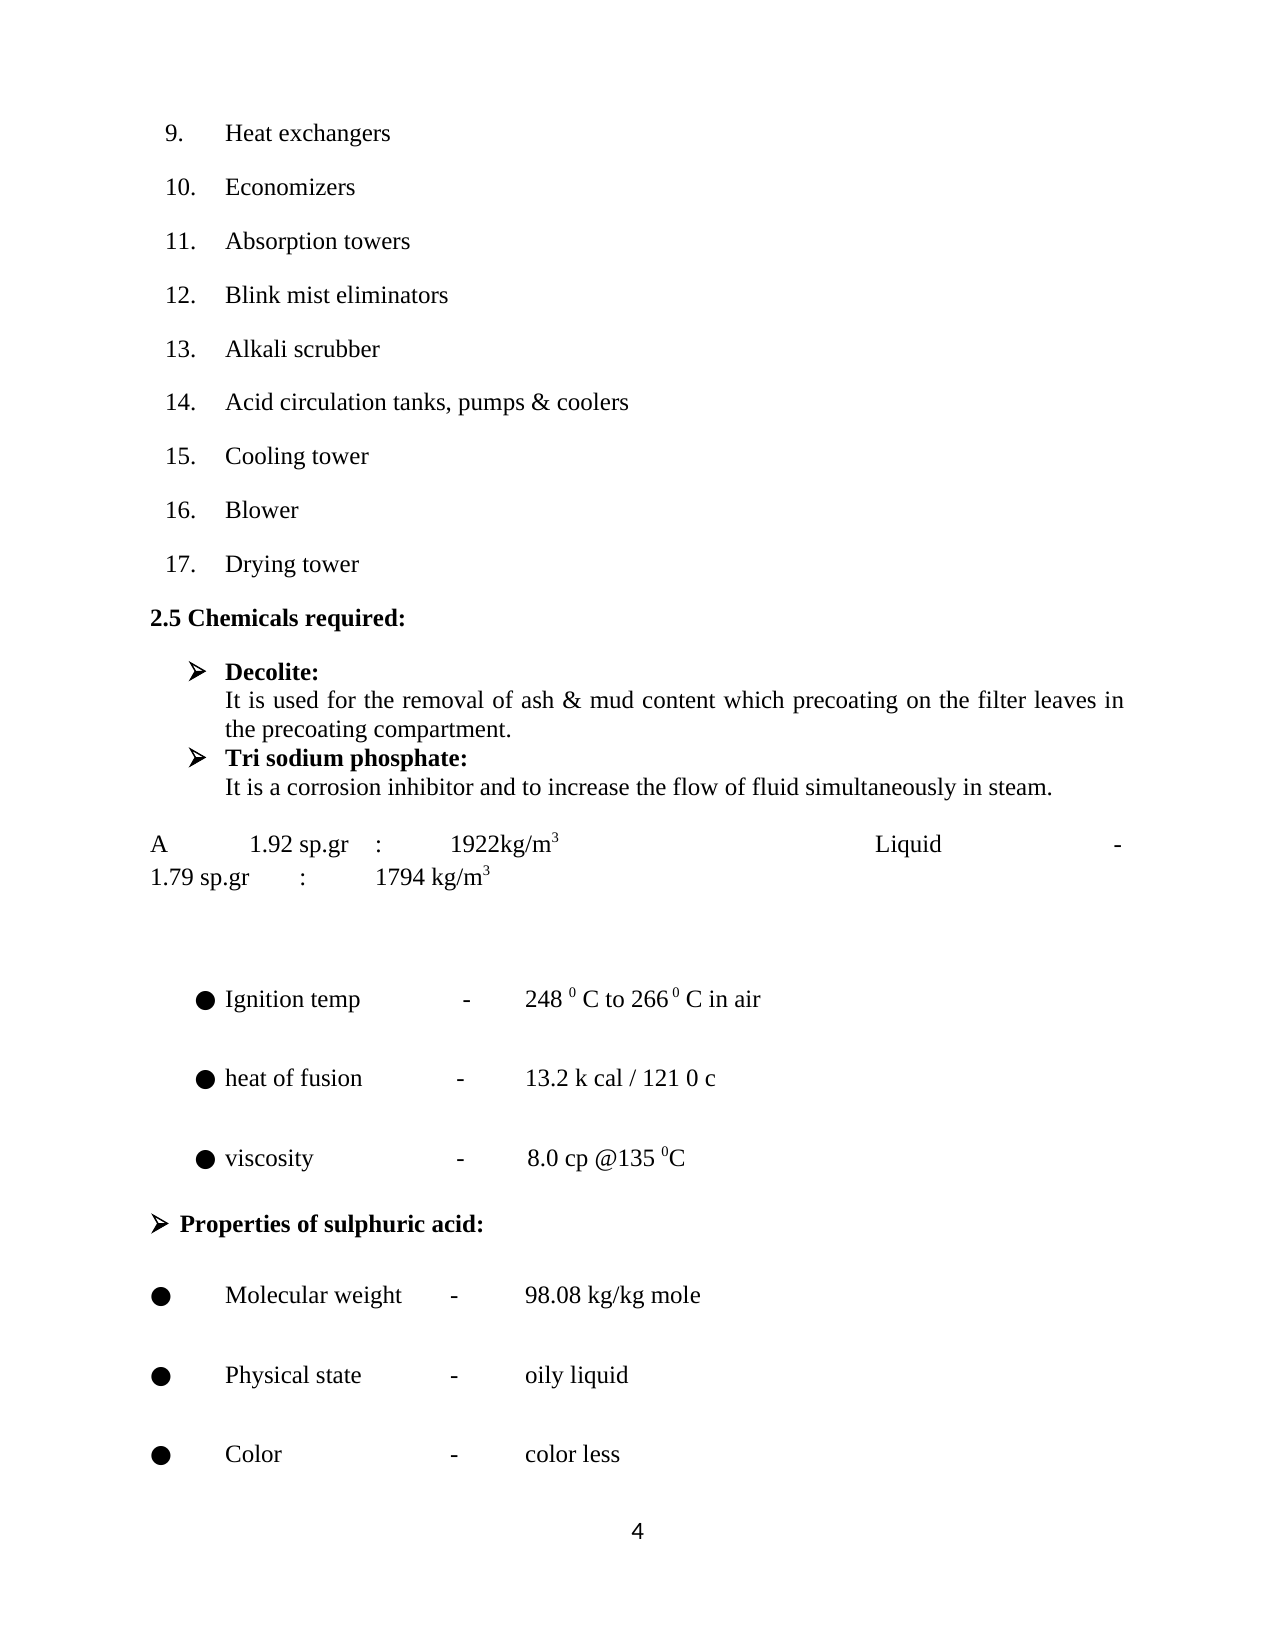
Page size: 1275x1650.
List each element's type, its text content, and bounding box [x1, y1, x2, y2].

list Decolite: [187, 657, 1125, 686]
list Color - color less [150, 1426, 1125, 1477]
list viscosity - 8.0 cp @135 0C [150, 1129, 1125, 1181]
list Acid circulation tanks, pumps & coolers [91, 387, 1125, 416]
list Heat exchangers [91, 118, 1125, 147]
list Tri sodium phosphate: [187, 743, 1125, 772]
list Molecular weight - 98.08 kg/kg mole [150, 1267, 1125, 1318]
text 2.5 Chemicals required: [150, 603, 1125, 632]
list Absorption towers [91, 226, 1125, 255]
list Blower [135, 495, 1125, 524]
text A 1.92 sp.gr : 1922kg/m3 Liquid - 1.79 sp.gr : 1794 kg/m3 [150, 829, 1125, 891]
list Properties of sulphuric acid: [150, 1209, 1125, 1238]
list Blink mist eliminators [91, 280, 1125, 308]
list Cooling tower [91, 441, 1125, 470]
list Drying tower [135, 549, 1125, 578]
list heat of fusion - 13.2 k cal / 121 0 c [194, 1050, 1125, 1101]
list Physical state - oily liquid [150, 1346, 1125, 1397]
list It is a corrosion inhibitor and to increase the flow of fluid simultaneously in steam. [225, 772, 1125, 801]
list Economizers [91, 172, 1125, 201]
list Ignition temp - 248 0 C to 266 0 C in air [150, 970, 1125, 1021]
list It is used for the removal of ash & mud content which precoating on the filter leaves in the precoating compartment. [225, 686, 1125, 743]
list Alkali scrubber [91, 334, 1125, 362]
